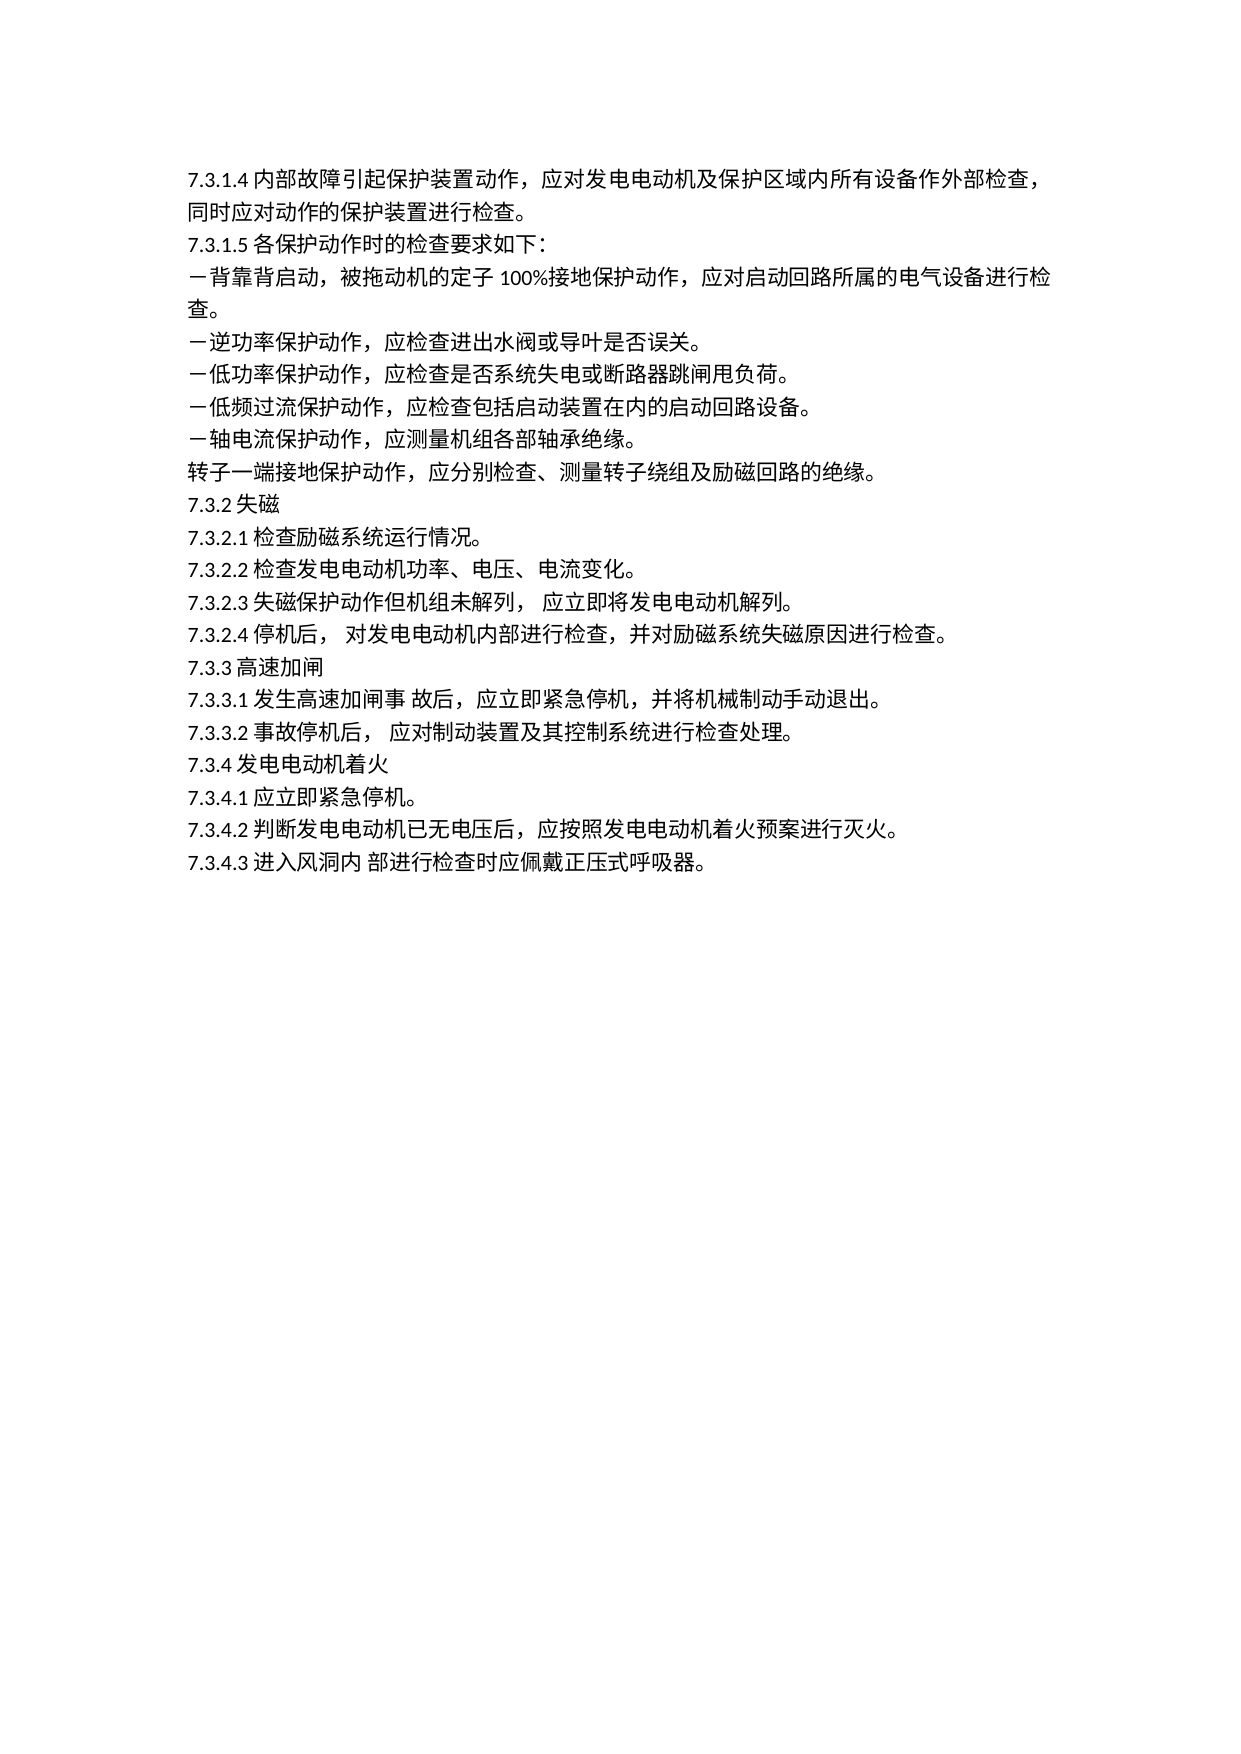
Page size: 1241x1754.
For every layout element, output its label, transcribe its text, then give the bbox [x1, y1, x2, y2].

text 7.3.4.3进入风洞内 部进行检查时应佩戴正压式呼吸器。 [187, 844, 1053, 877]
text 7.3.2.4停机后， 对发电电动机内部进行检查，并对励磁系统失磁原因进行检查。 [187, 617, 1053, 649]
text 7.3.3.1发生高速加闸事 故后，应立即紧急停机，并将机械制动手动退出。 [187, 682, 1053, 714]
text 7.3.3.2事故停机后， 应对制动装置及其控制系统进行检查处理。 [187, 714, 1053, 747]
text 7.3.1.5各保护动作时的检查要求如下： [187, 227, 1053, 259]
text 7.3.2.3失磁保护动作但机组未解列， 应立即将发电电动机解列。 [187, 584, 1053, 617]
text 转子一端接地保护动作，应分别检查、测量转子绕组及励磁回路的绝缘。 [187, 454, 1053, 487]
text －逆功率保护动作，应检查进出水阀或导叶是否误关。 [187, 324, 1053, 357]
text 7.3.4.1应立即紧急停机。 [187, 779, 1053, 812]
text 7.3.1.4内部故障引起保护装置动作，应对发电电动机及保护区域内所有设备作外部检查，同时应对动作的保护装置进行检查。 [187, 162, 1053, 227]
text 7.3.2.1检查励磁系统运行情况。 [187, 519, 1053, 552]
text 7.3.4.2判断发电电动机已无电压后，应按照发电电动机着火预案进行灭火。 [187, 812, 1053, 844]
text －轴电流保护动作，应测量机组各部轴承绝缘。 [187, 422, 1053, 454]
text 7.3.4发电电动机着火 [187, 747, 1053, 779]
text －低频过流保护动作，应检查包括启动装置在内的启动回路设备。 [187, 389, 1053, 422]
text 7.3.2失磁 [187, 487, 1053, 519]
text 7.3.3高速加闸 [187, 649, 1053, 682]
text 7.3.2.2检查发电电动机功率、电压、电流变化。 [187, 552, 1053, 584]
text －低功率保护动作，应检查是否系统失电或断路器跳闸甩负荷。 [187, 357, 1053, 389]
text －背靠背启动，被拖动机的定子100%接地保护动作，应对启动回路所属的电气设备进行检查。 [187, 259, 1053, 324]
